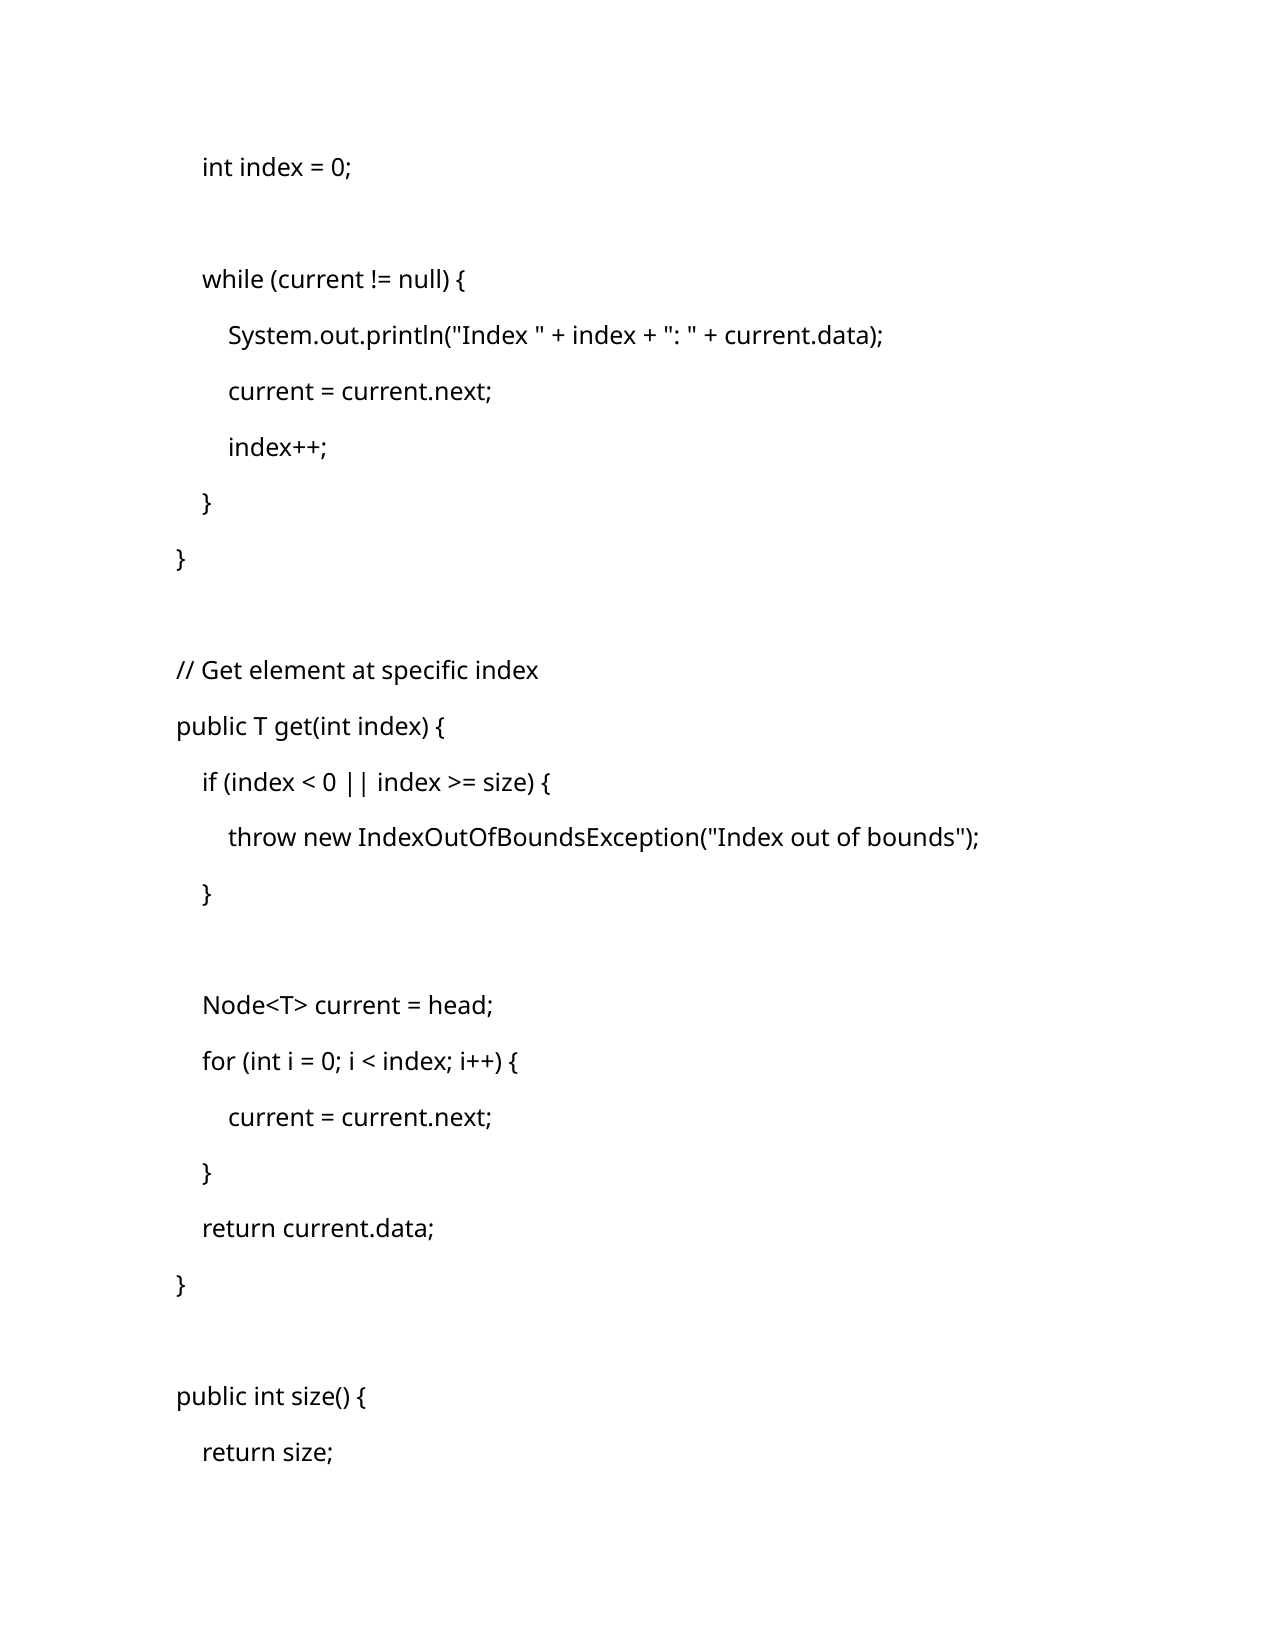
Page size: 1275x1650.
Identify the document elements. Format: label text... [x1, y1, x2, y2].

text System.out.println("Index " + index + ": " + current.data); [150, 317, 1125, 352]
text throw new IndexOutOfBoundsException("Index out of bounds"); [150, 820, 1125, 854]
text } [150, 1267, 1125, 1301]
text if (index < 0 || index >= size) { [150, 764, 1125, 798]
text Node<T> current = head; [150, 987, 1125, 1022]
text return current.data; [150, 1211, 1125, 1245]
text } [150, 1155, 1125, 1189]
text current = current.next; [150, 1099, 1125, 1133]
text while (current != null) { [150, 262, 1125, 296]
text int index = 0; [150, 150, 1125, 184]
text public T get(int index) { [150, 708, 1125, 742]
text return size; [150, 1434, 1125, 1468]
text index++; [150, 429, 1125, 463]
text current = current.next; [150, 373, 1125, 407]
text } [150, 876, 1125, 910]
text } [150, 541, 1125, 575]
text public int size() { [150, 1378, 1125, 1412]
text } [150, 485, 1125, 519]
text for (int i = 0; i < index; i++) { [150, 1043, 1125, 1077]
text // Get element at specific index [150, 652, 1125, 687]
